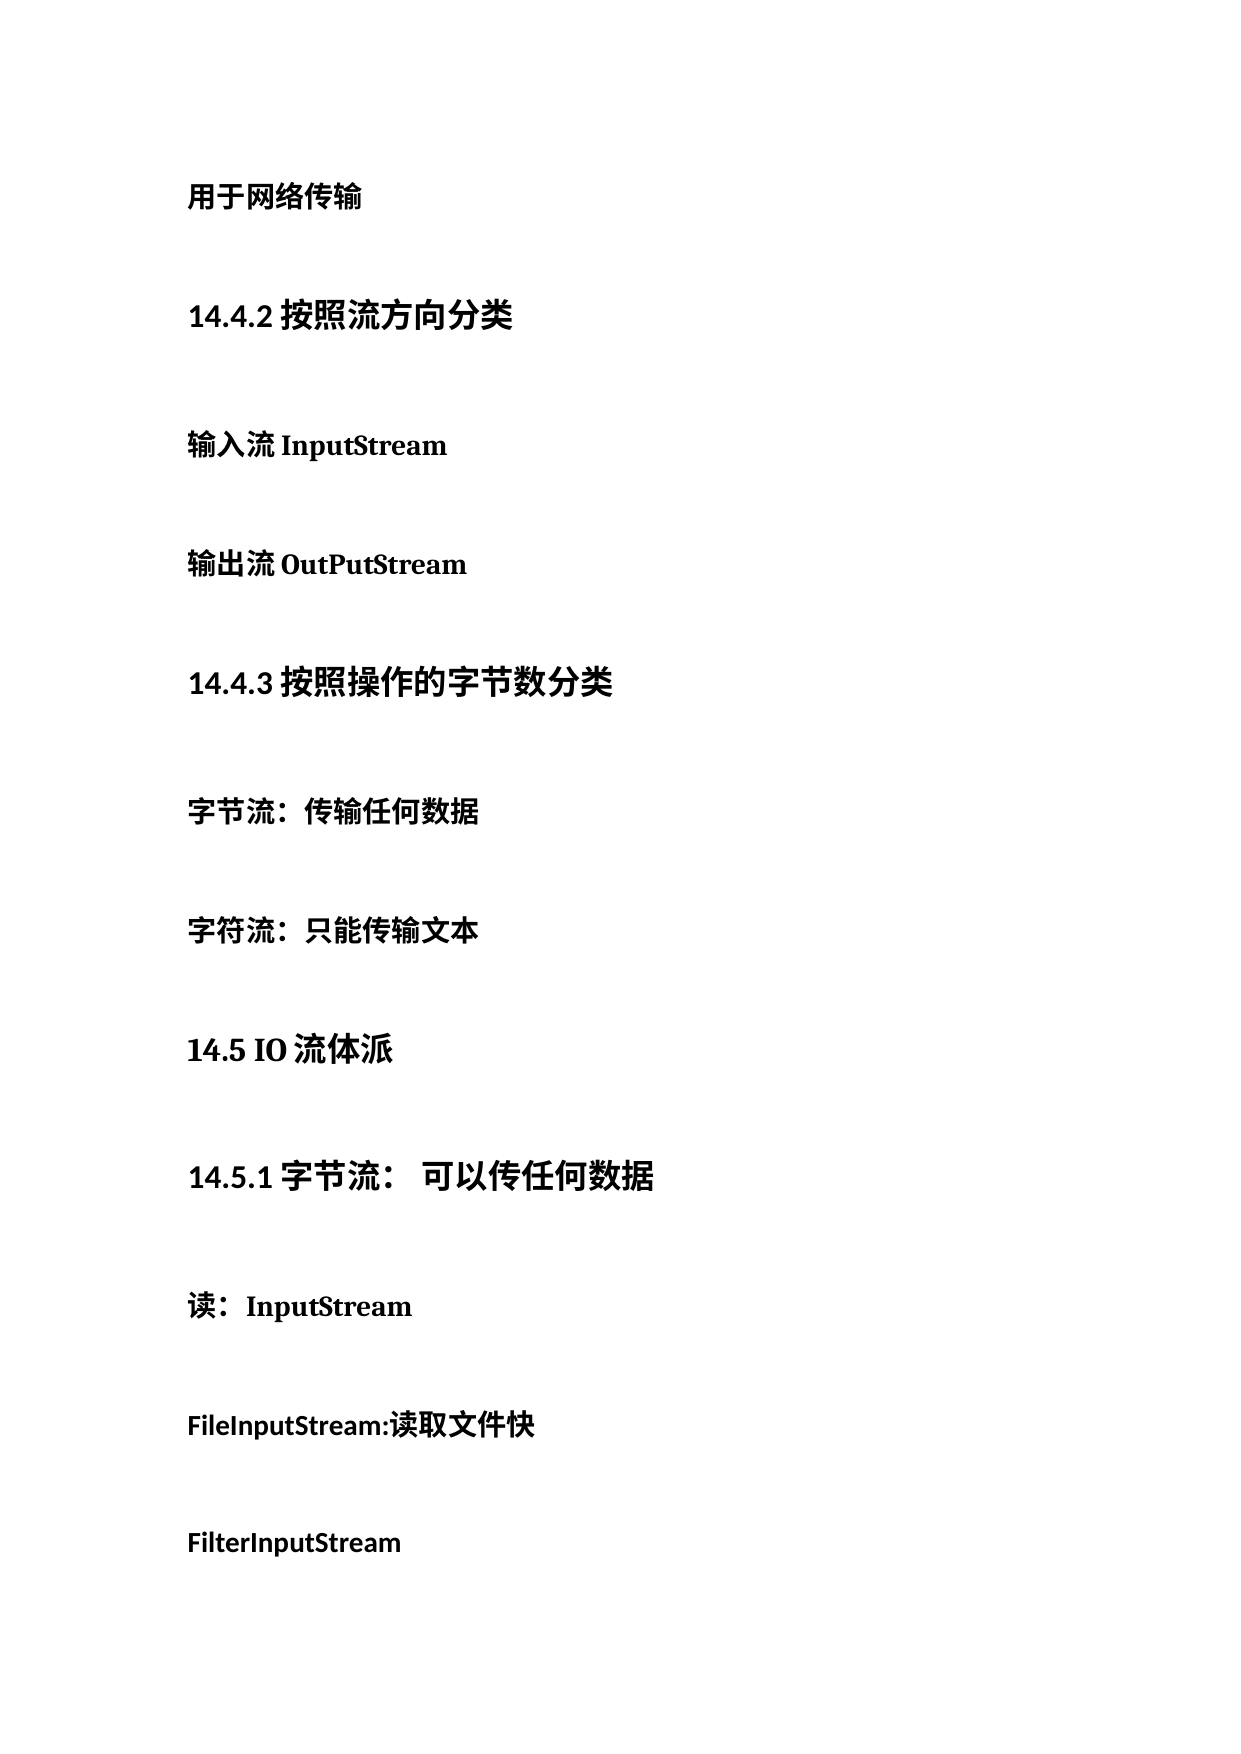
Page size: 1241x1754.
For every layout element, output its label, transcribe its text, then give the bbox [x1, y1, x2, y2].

text FilterInputStream [187, 1509, 1053, 1574]
text 输出流OutPutStream [187, 529, 1053, 594]
text 用于网络传输 [187, 162, 1053, 227]
text 按照操作的字节数分类 [187, 648, 1053, 713]
text FileInputStream:读取文件快 [187, 1390, 1053, 1455]
text 按照流方向分类 [187, 281, 1053, 346]
text 输入流InputStream [187, 410, 1053, 475]
text 字节流：传输任何数据 [187, 777, 1053, 842]
text 字符流：只能传输文本 [187, 896, 1053, 961]
text 读：InputStream [187, 1271, 1053, 1336]
text IO流体派 [187, 1015, 1053, 1080]
text 字节流： 可以传任何数据 [187, 1142, 1053, 1207]
